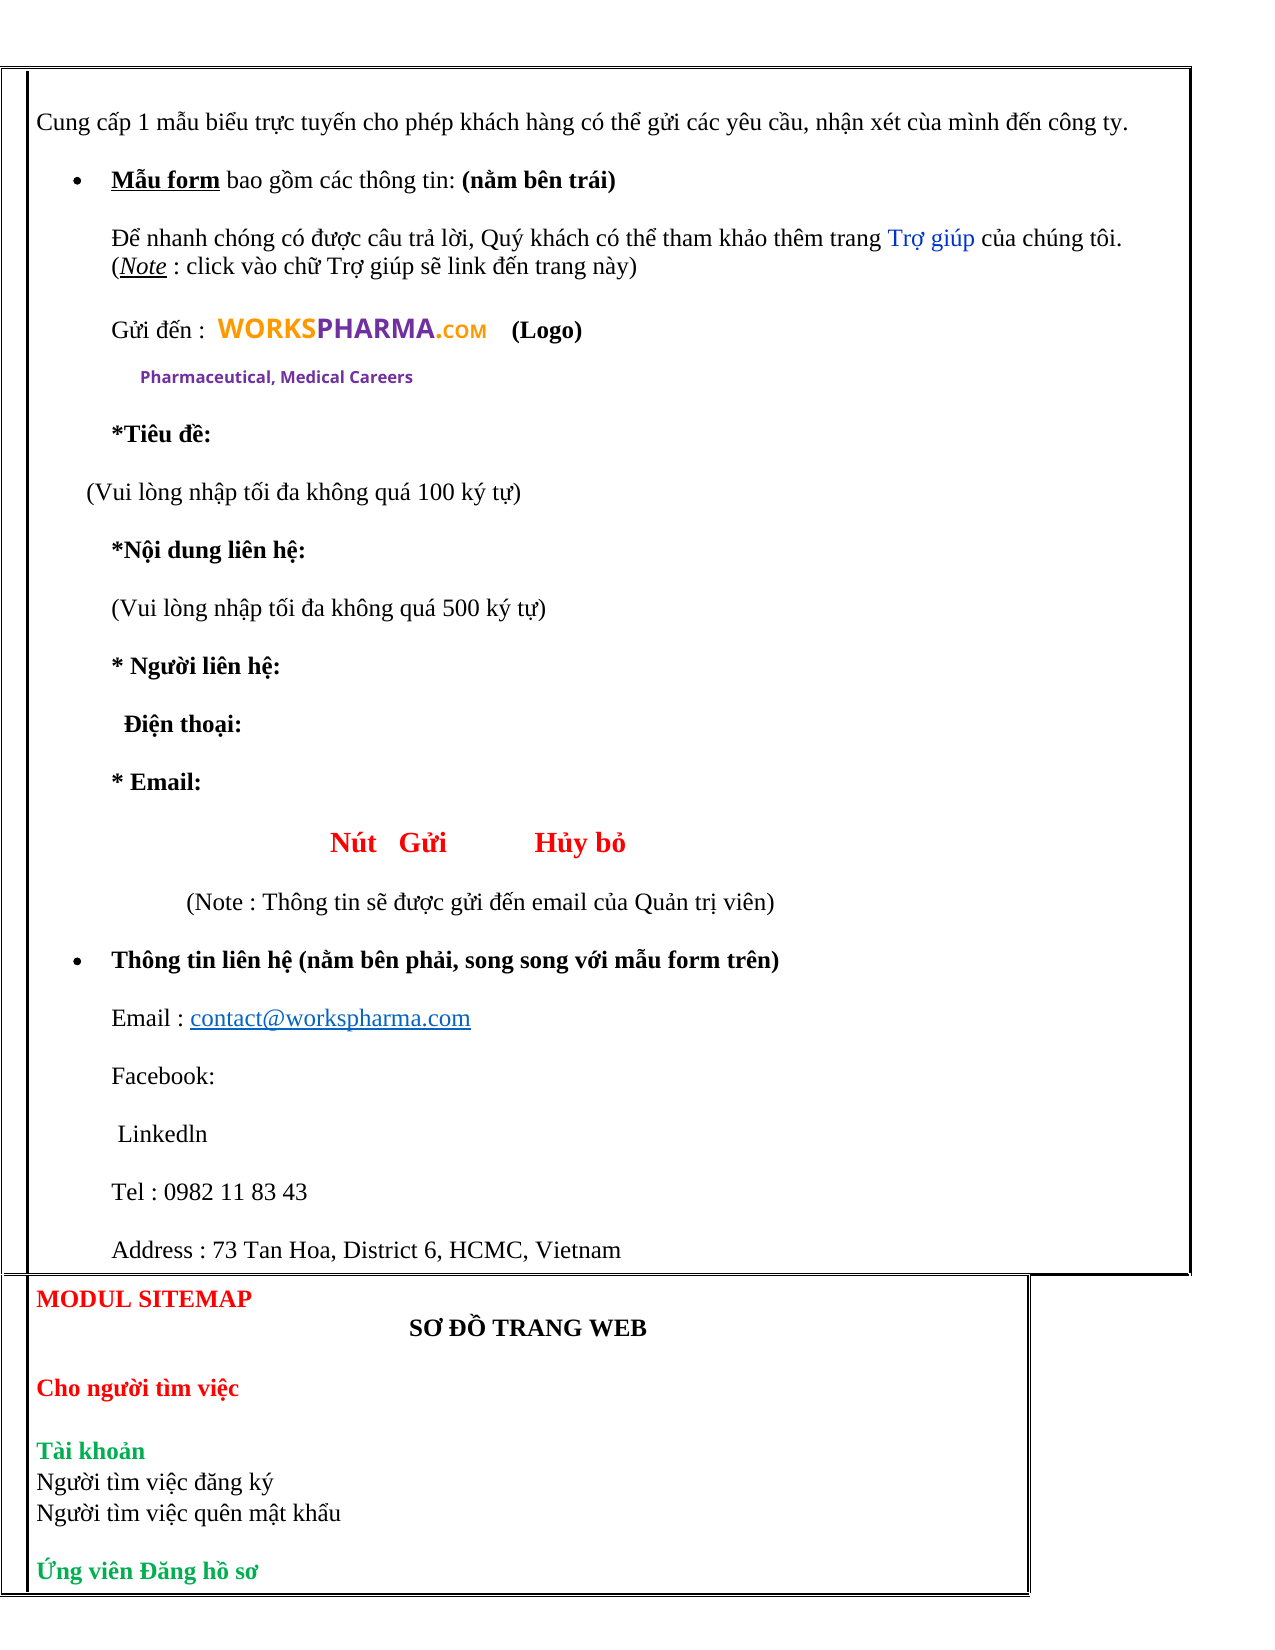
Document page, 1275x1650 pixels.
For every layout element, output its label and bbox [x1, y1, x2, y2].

table_cell [2, 69, 27, 1272]
table_cell [27, 69, 1189, 1272]
table_cell [27, 1276, 1029, 1593]
table_cell [2, 1273, 27, 1593]
